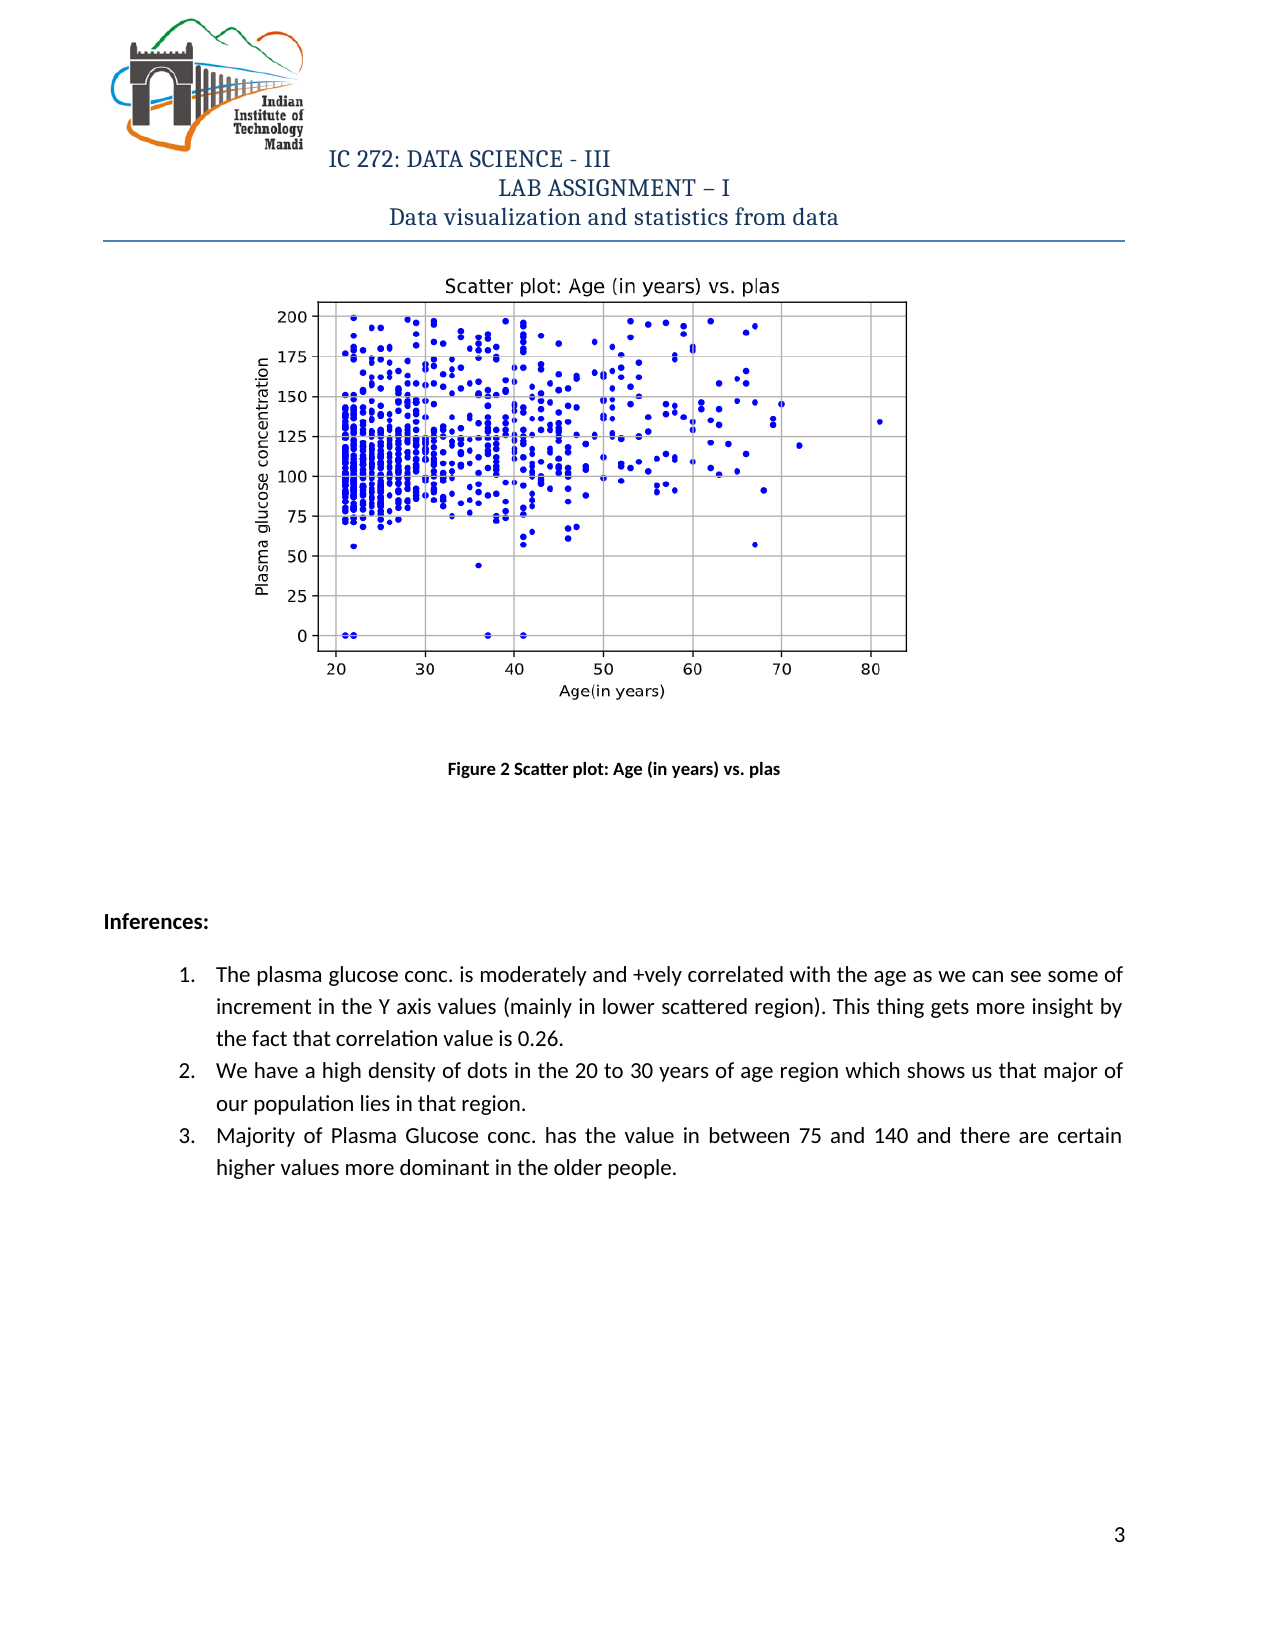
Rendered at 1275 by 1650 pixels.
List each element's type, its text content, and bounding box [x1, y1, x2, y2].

list Majority of Plasma Glucose conc. has the value in between 75 and 140 and there are certain higher values more dominant in the older people. [178, 1121, 1125, 1181]
list The plasma glucose conc. is moderately and +vely correlated with the age as we can see some of increment in the Y axis values (mainly in lower scattered region). This thing gets more insight by the fact that correlation value is 0.26. [178, 960, 1125, 1052]
text Figure 2 Scatter plot: Age (in years) vs. plas [103, 757, 1125, 780]
picture [248, 273, 980, 733]
list We have a high density of dots in the 20 to 30 years of age region which shows us that major of our population lies in that region. [178, 1057, 1125, 1117]
picture [103, 0, 313, 168]
text Inferences: [103, 907, 1125, 935]
